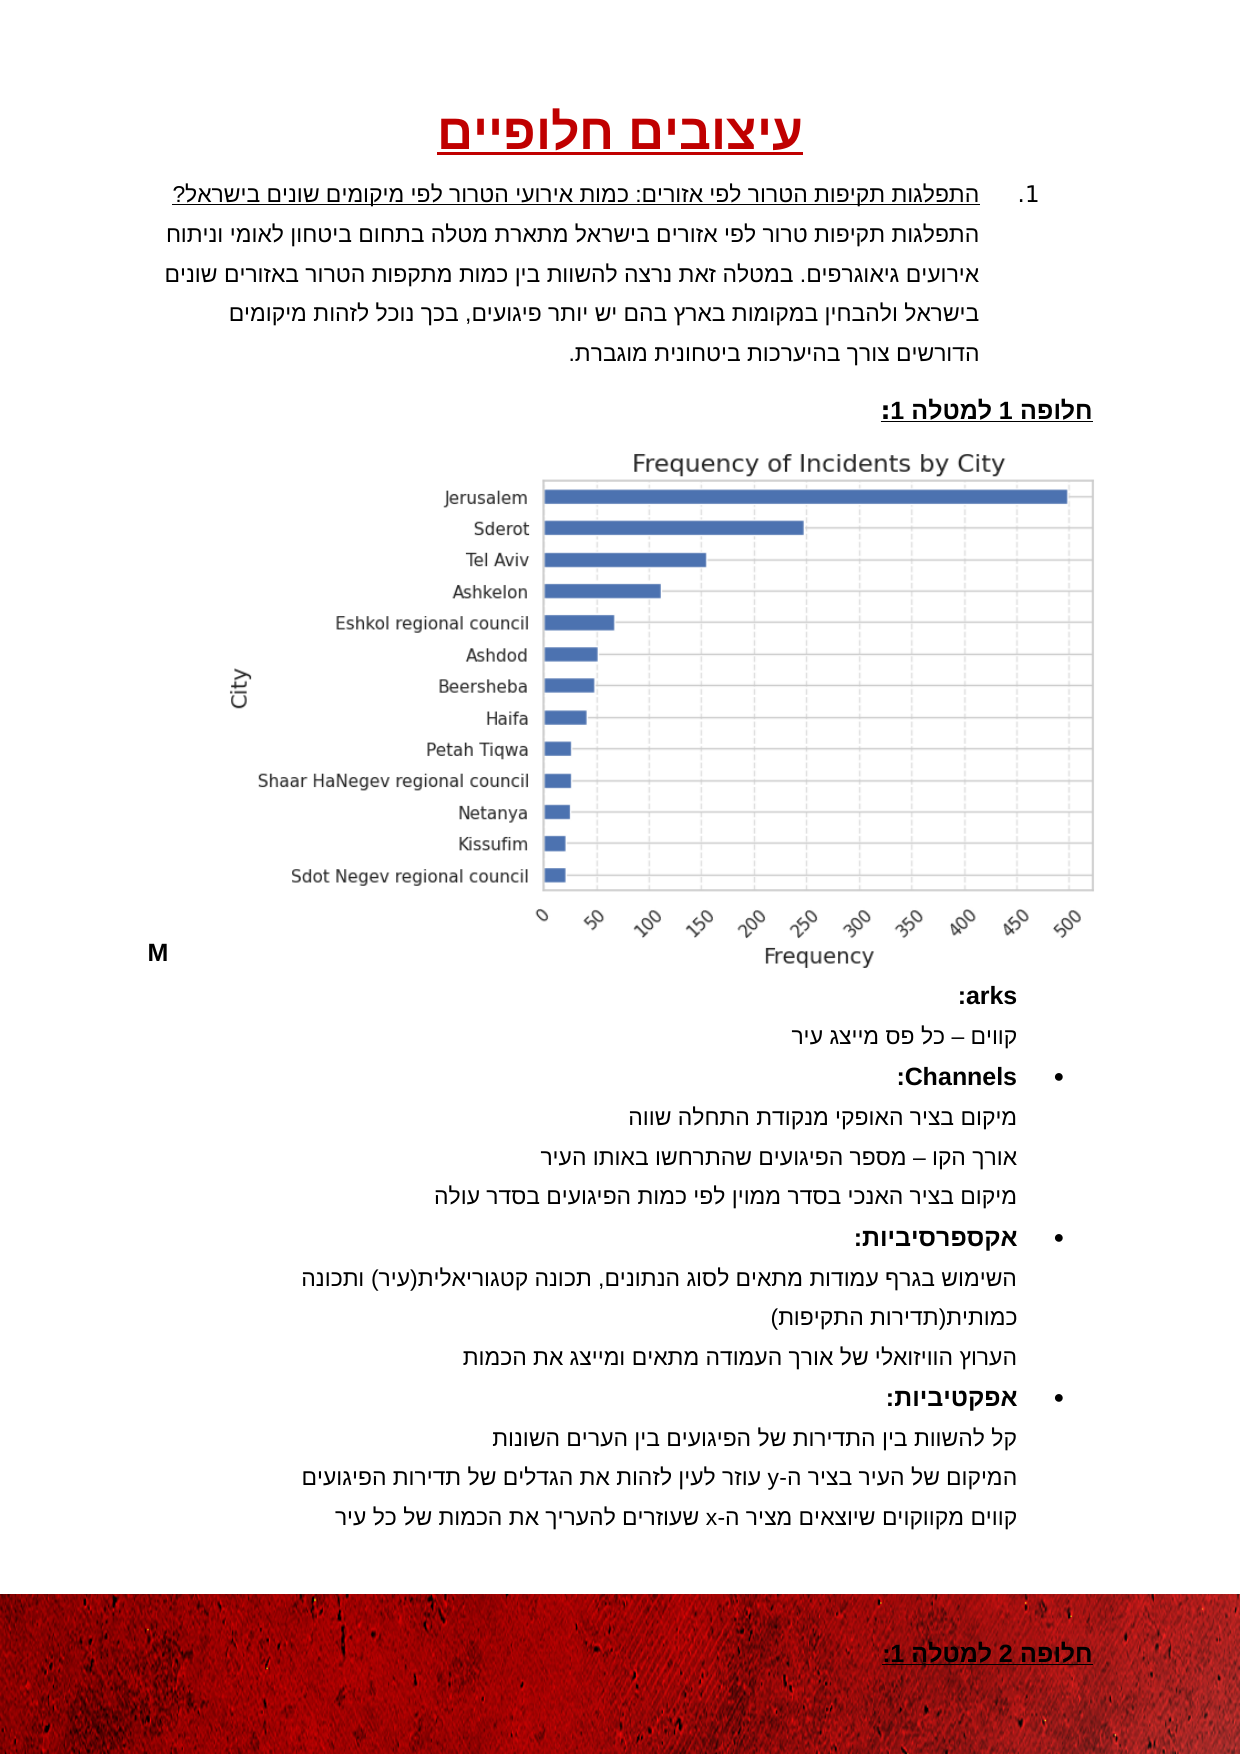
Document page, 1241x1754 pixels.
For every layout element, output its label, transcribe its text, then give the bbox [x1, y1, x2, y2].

text עיצובים חלופיים [148, 103, 1092, 160]
list אפקטיביות: קל להשוות בין התדירות של הפיגועים בין הערים השונות המיקום של העיר בציר ה-y עוזר לעין לזהות את הגדלים של תדירות הפיגועים קווים מקווקוים שיוצאים מציר ה-x שעוזרים להעריך את הכמות של כל עיר [148, 1383, 1055, 1530]
picture [0, 1594, 1240, 1754]
list Channels: מיקום בציר האופקי מנקודת התחלה שווה אורך הקו – מספר הפיגועים שהתרחשו באותו העיר מיקום בציר האנכי בסדר ממוין לפי כמות הפיגועים בסדר עולה [148, 1062, 1055, 1209]
text חלופה 1 למטלה 1: [148, 396, 1092, 425]
text חלופה 2 למטלה 1: [148, 1639, 1092, 1667]
picture [219, 444, 1100, 975]
list התפלגות תקיפות הטרור לפי אזורים: כמות אירועי הטרור לפי מיקומים שונים בישראל? התפלגות תקיפות טרור לפי אזורים בישראל מתארת מטלה בתחום ביטחון לאומי וניתוח אירועים גיאוגרפים. במטלה זאת נרצה להשוות בין כמות מתקפות הטרור באזורים שונים בישראל ולהבחין במקומות בארץ בהם יש יותר פיגועים, בכך נוכל לזהות מיקומים הדורשים צורך בהיערכות ביטחונית מוגברת. [148, 181, 1017, 366]
list Marks: קווים – כל פס מייצג עיר [148, 938, 1055, 1049]
list אקספרסיביות: השימוש בגרף עמודות מתאים לסוג הנתונים, תכונה קטגוריאלית(עיר) ותכונה כמותית(תדירות התקיפות) הערוץ הוויזואלי של אורך העמודה מתאים ומייצג את הכמות [148, 1223, 1055, 1370]
